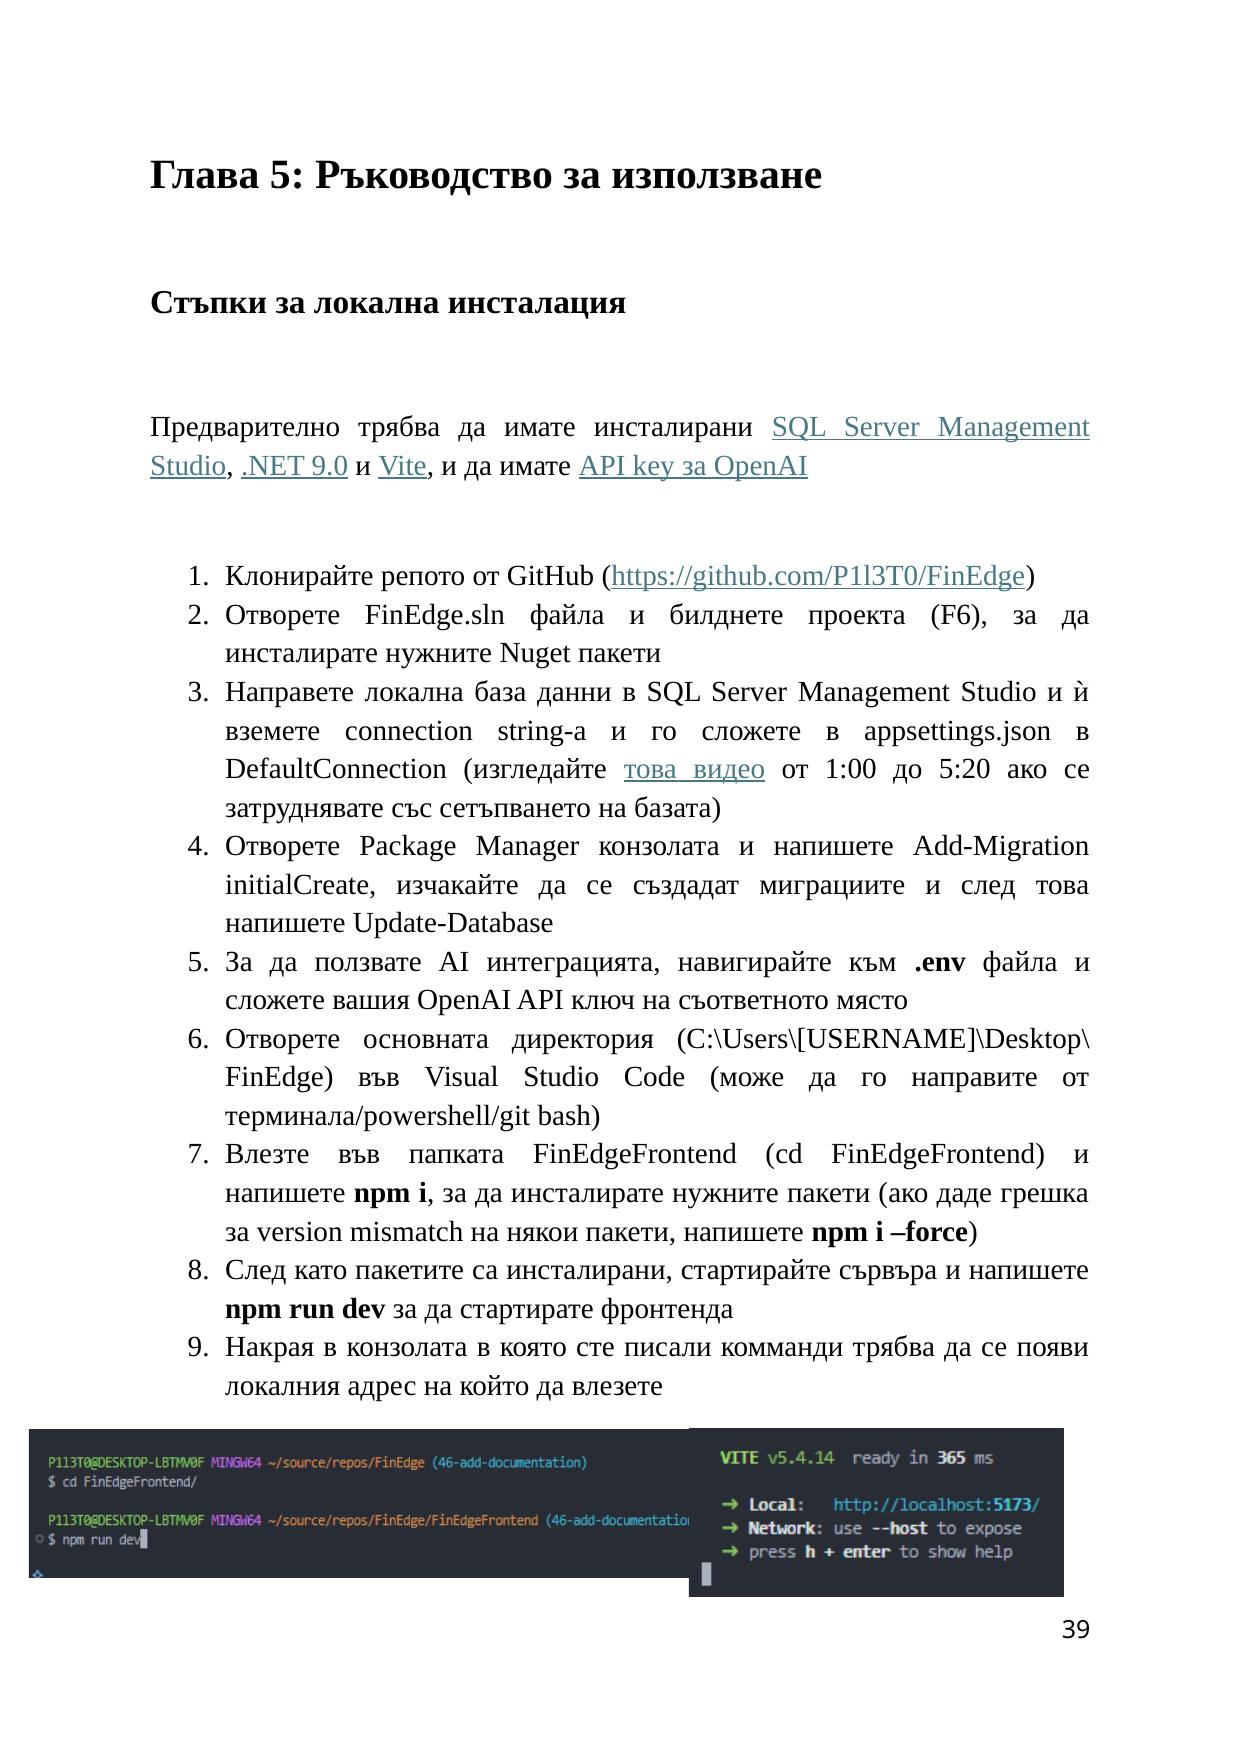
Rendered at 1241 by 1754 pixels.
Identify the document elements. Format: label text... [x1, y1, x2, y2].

list Направете локална база данни в SQL Server Management Studio и ѝ вземете connection string-a и го сложете в appsettings.json в DefaultConnection (изгледайте това видео от 1:00 до 5:20 ако се затруднявате със сетъпването на базата) [187, 674, 1090, 823]
text Стъпки за локална инсталация [150, 282, 1090, 321]
list Отворете основната директория (C:\Users\[USERNAME]\Desktop\FinEdge) във Visual Studio Code (може да го направите от терминала/powershell/git bash) [187, 1021, 1090, 1132]
text Глава 5: Ръководство за използване [150, 150, 1090, 198]
list Отворете FinEdge.sln файла и билднете проекта (F6), за да инсталирате нужните Nuget пакети [187, 597, 1090, 669]
text Предварително трябва да имате инсталирани SQL Server Management Studio, .NET 9.0 и Vite, и да имате API key за OpenAI [150, 409, 1090, 482]
list Клонирайте репото от GitHub (https://github.com/P1l3T0/FinEdge) [187, 558, 1090, 592]
list След като пакетите са инсталирани, стартирайте сървъра и напишете npm run dev за да стартирате фронтенда [187, 1252, 1090, 1324]
picture [28, 1428, 1064, 1597]
list Накрая в конзолата в която сте писали комманди трябва да се появи локалния адрес на който да влезете [187, 1329, 1090, 1401]
list Влезте във папката FinEdgeFrontend (cd FinEdgeFrontend) и напишете npm i, за да инсталирате нужните пакети (ако даде грешка за version mismatch на някои пакети, напишете npm i –force) [187, 1137, 1090, 1247]
list Отворете Package Manager конзолата и напишете Add-Migration initialCreate, изчакайте да се създадат миграциите и след това напишете Update-Database [187, 828, 1090, 939]
list За да ползвате AI интеграцията, навигирайте към .env файла и сложете вашия OpenAI API ключ на съответното място [187, 944, 1090, 1016]
